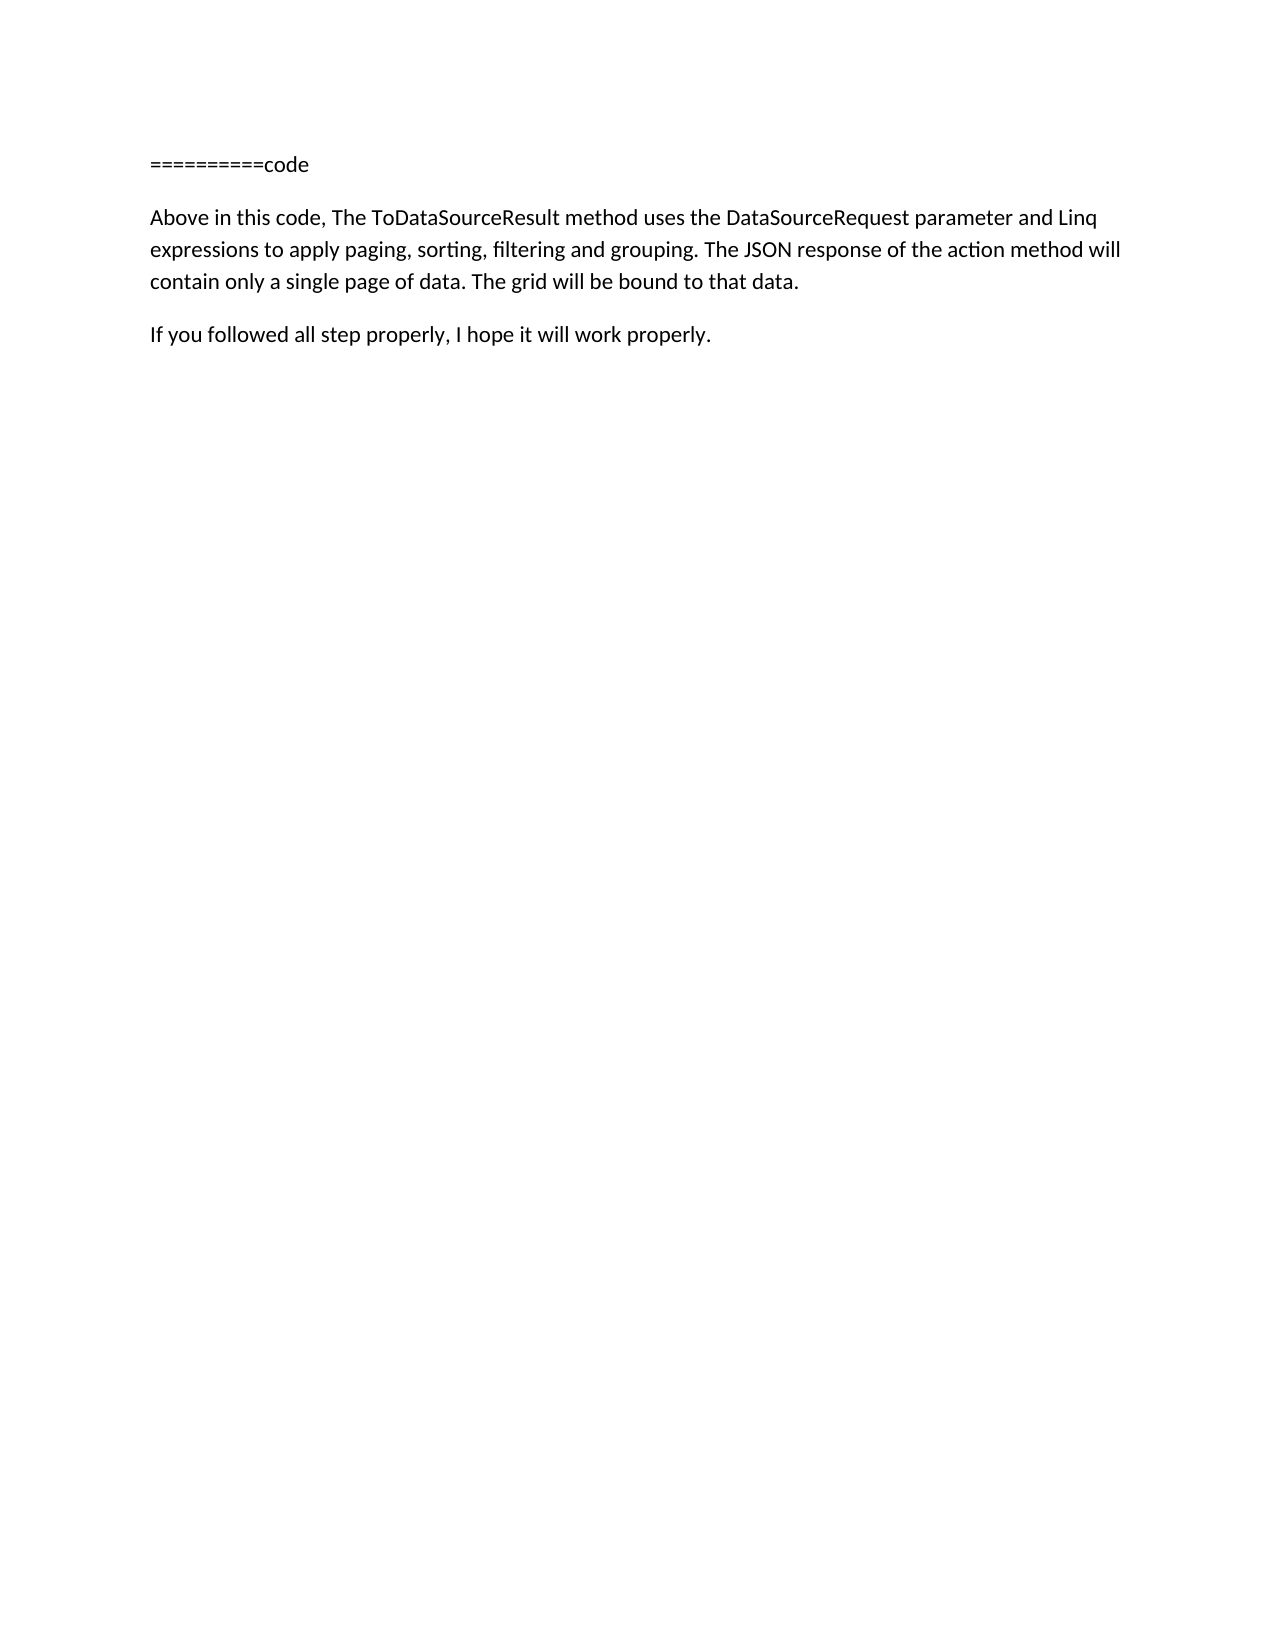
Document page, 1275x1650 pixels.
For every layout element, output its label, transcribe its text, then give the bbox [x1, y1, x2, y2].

text Above in this code, The ToDataSourceResult method uses the DataSourceRequest parameter and Linq expressions to apply paging, sorting, filtering and grouping. The JSON response of the action method will contain only a single page of data. The grid will be bound to that data. [150, 203, 1125, 295]
text ==========code [150, 150, 1125, 178]
text If you followed all step properly, I hope it will work properly. [150, 320, 1125, 348]
